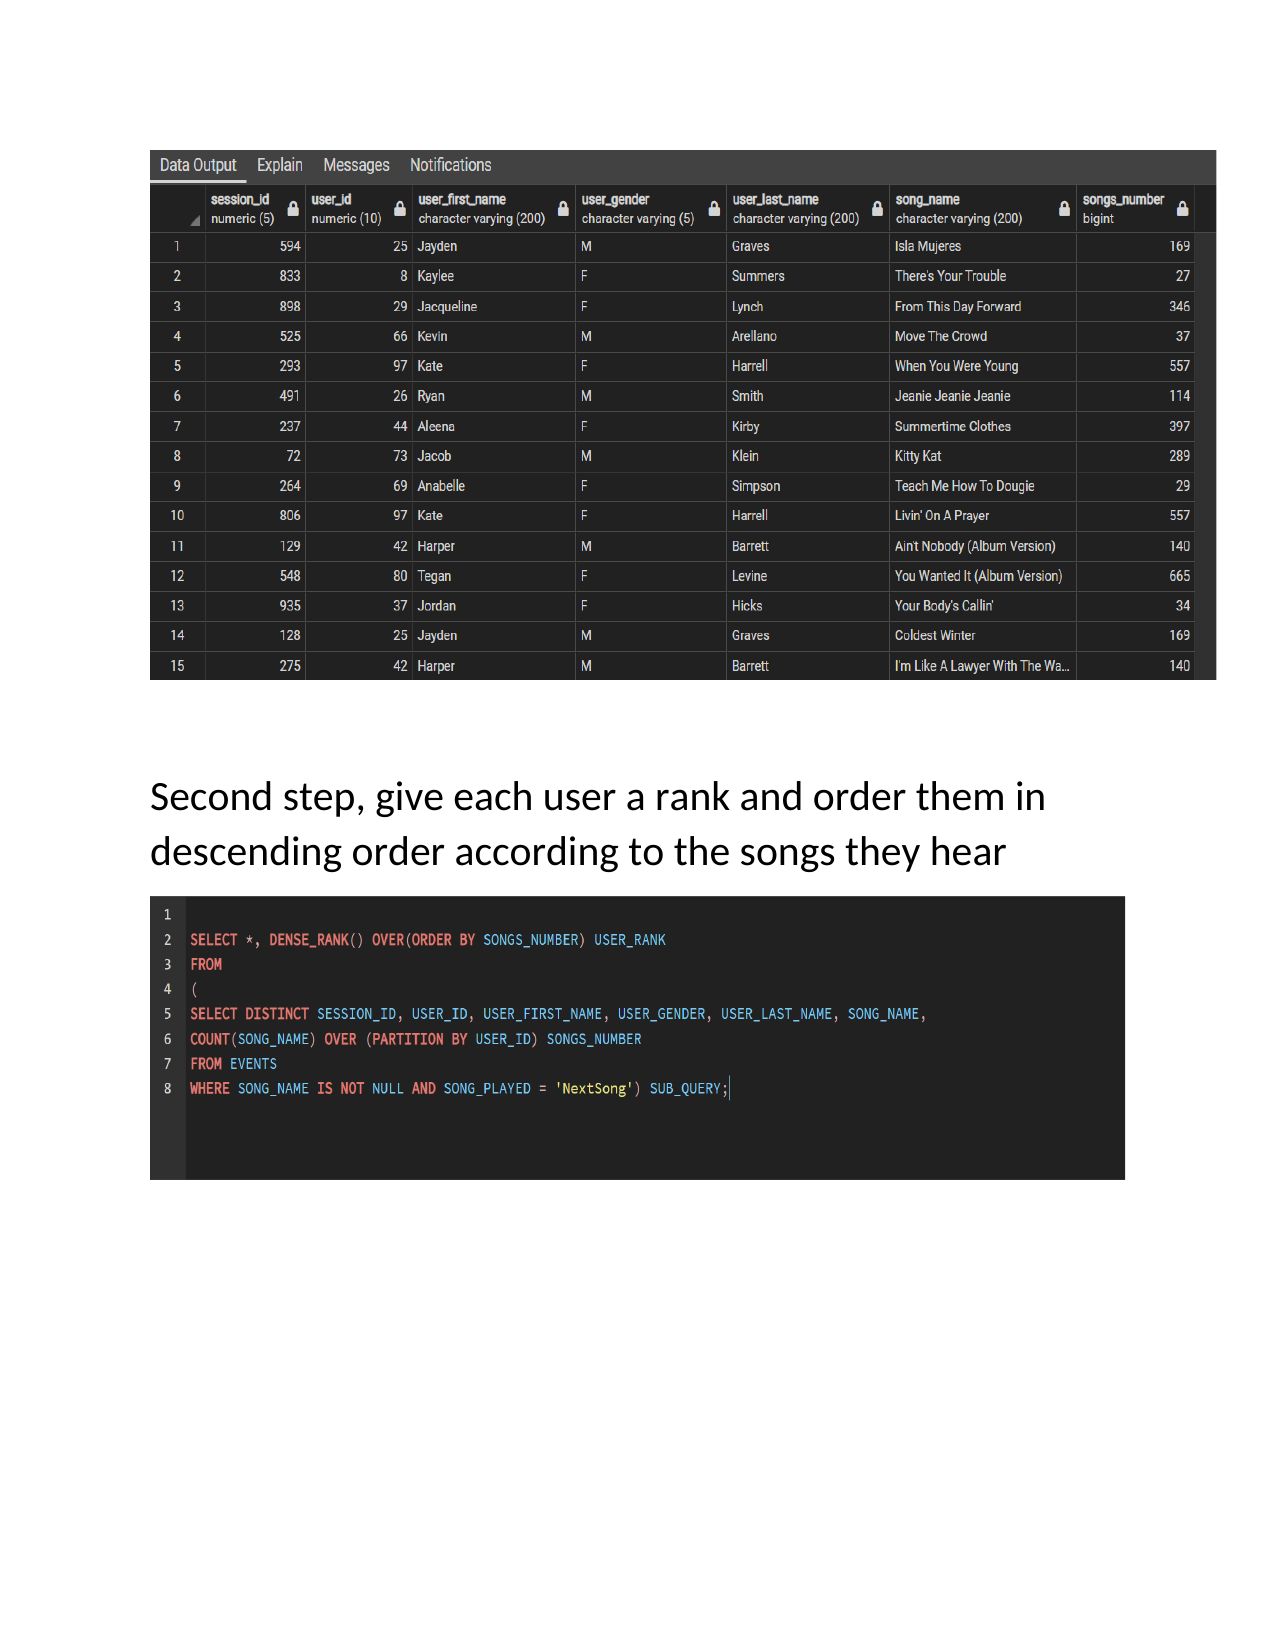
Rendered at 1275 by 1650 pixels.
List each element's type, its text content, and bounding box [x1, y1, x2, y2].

text Second step, give each user a rank and order them in descending order according to the songs they hear [150, 770, 1125, 876]
picture [150, 896, 1125, 1180]
picture [150, 150, 1217, 680]
